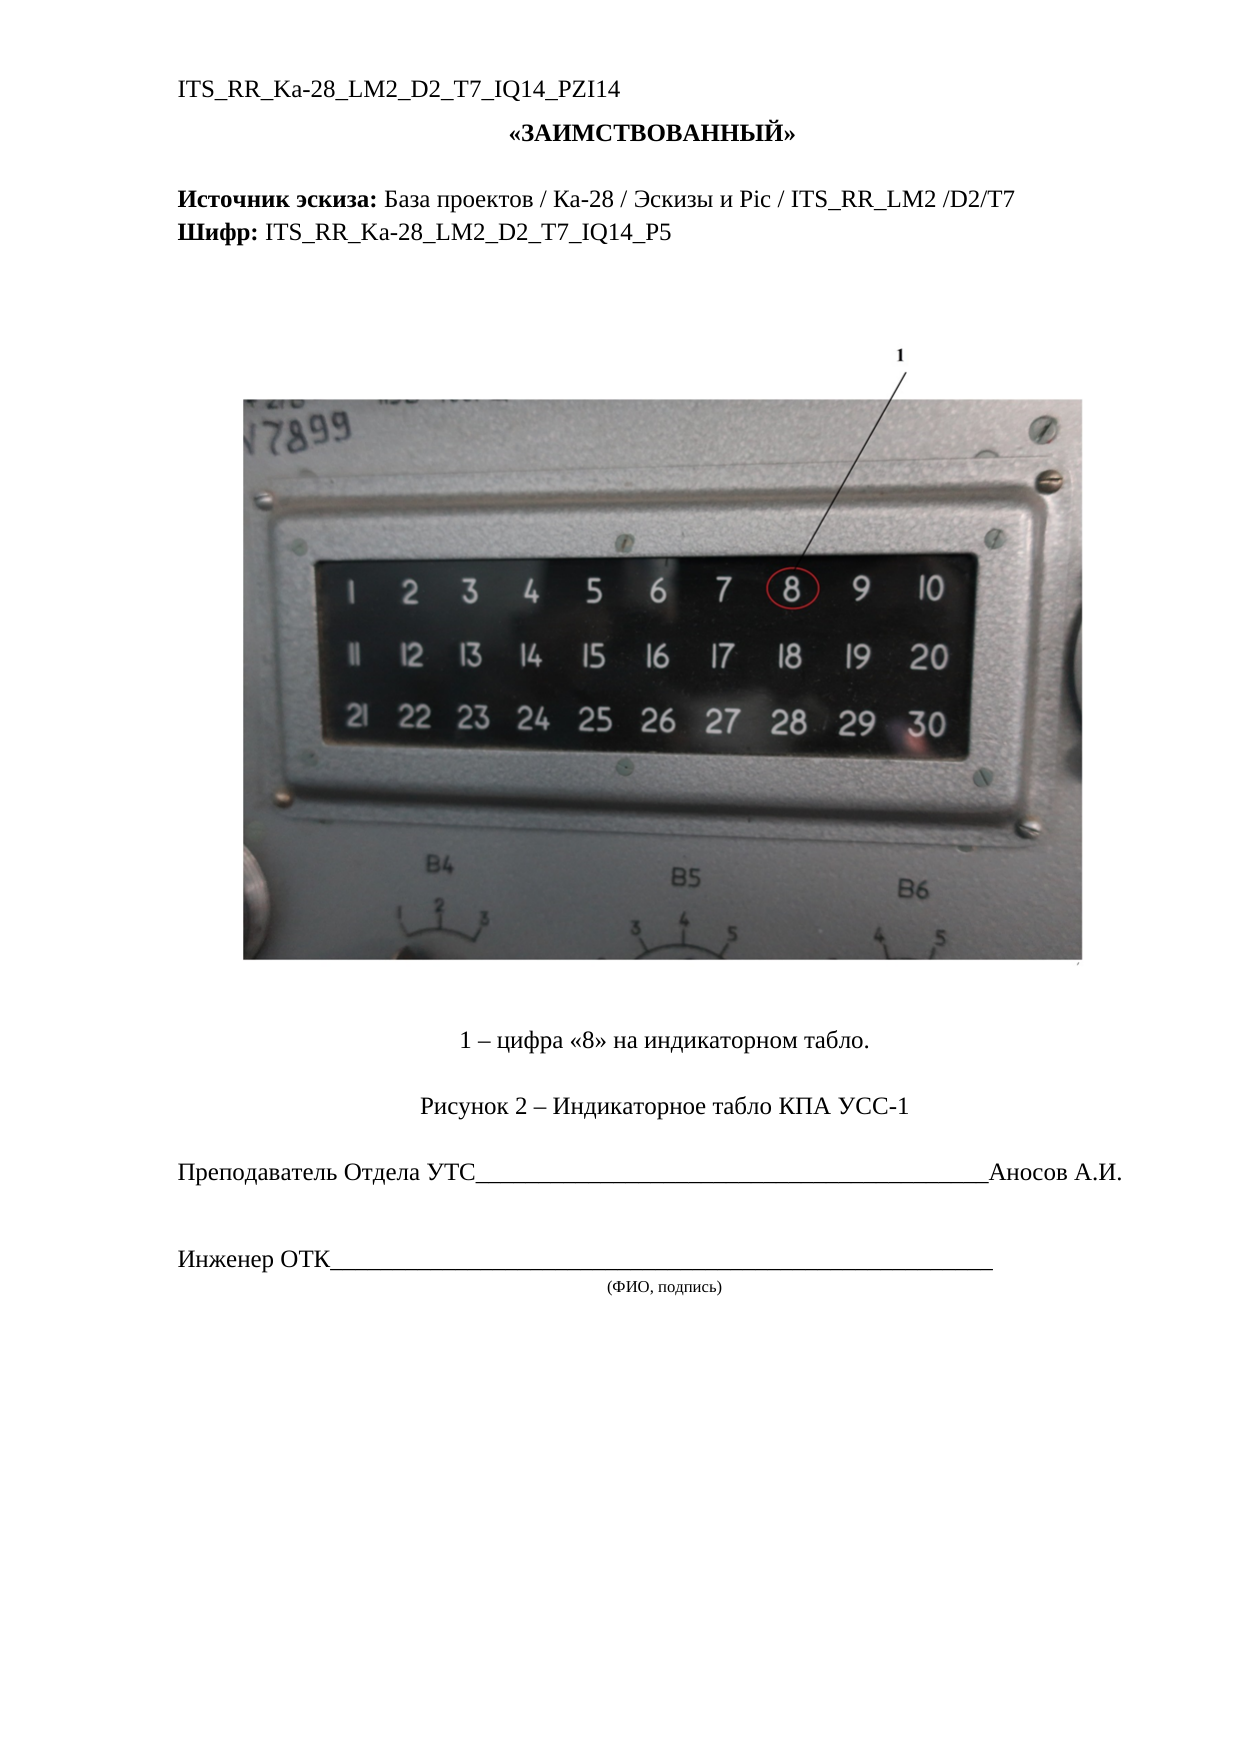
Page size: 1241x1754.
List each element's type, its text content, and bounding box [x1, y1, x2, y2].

picture [177, 312, 1152, 988]
text Шифр: ITS_RR_Ka-28_LM2_D2_T7_IQ14_P5 [177, 217, 1152, 246]
text (ФИО, подпись) [177, 1277, 1152, 1296]
text Преподаватель Отдела УТС_________________________________________Аносов А.И. [177, 1157, 1152, 1186]
text «ЗАИМСТВОВАННЫЙ» [177, 118, 1127, 147]
text Рисунок 2 – Индикаторное табло КПА УСС-1 [177, 1091, 1152, 1120]
text 1 – цифра «8» на индикаторном табло. [177, 1025, 1152, 1054]
text Инженер ОТК_____________________________________________________ [177, 1244, 1152, 1273]
text Источник эскиза: База проектов / Ка-28 / Эскизы и Рic / ITS_RR_LM2 /D2/T7 [177, 184, 1152, 213]
